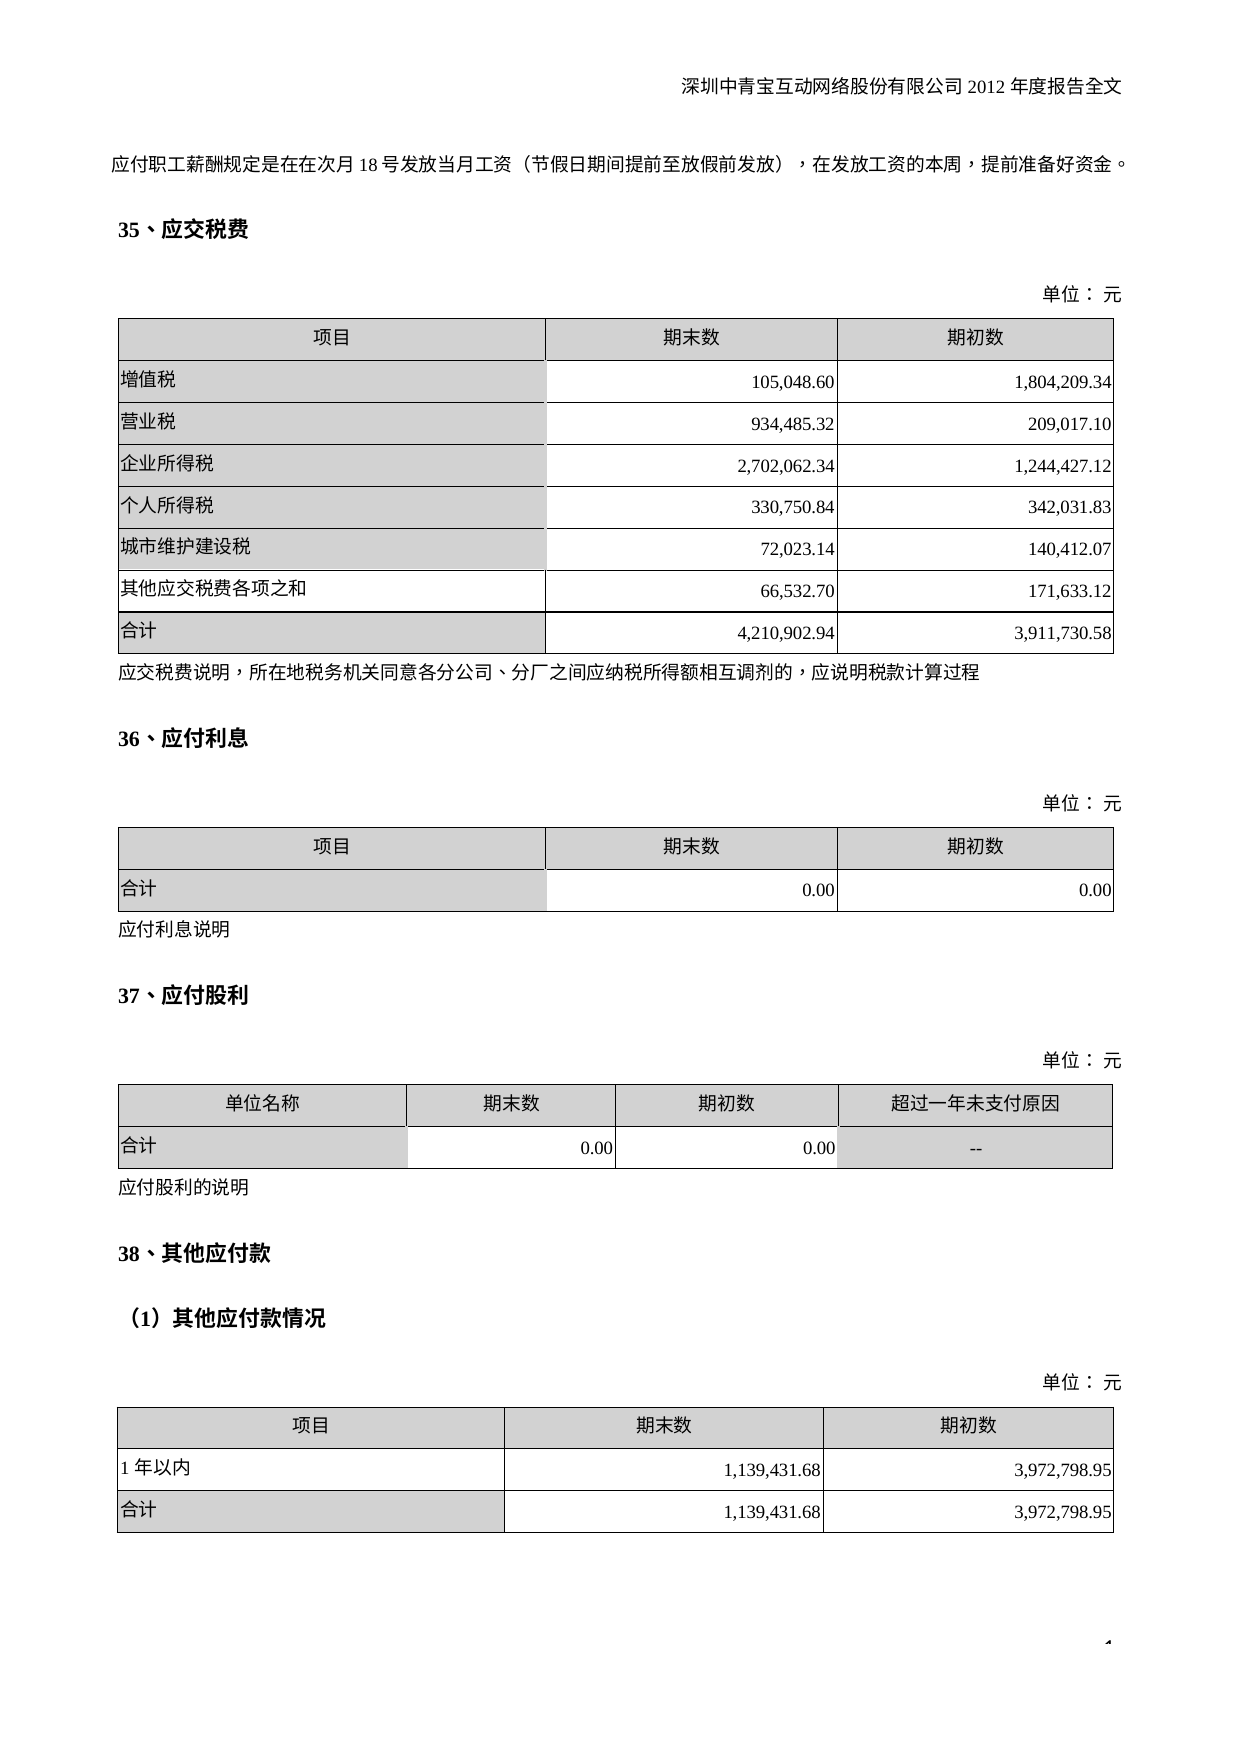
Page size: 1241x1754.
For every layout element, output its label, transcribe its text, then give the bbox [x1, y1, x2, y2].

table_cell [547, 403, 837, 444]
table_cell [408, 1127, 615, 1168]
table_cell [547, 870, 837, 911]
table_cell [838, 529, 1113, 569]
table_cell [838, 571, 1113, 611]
subtitle （1）其他应付款情况 [118, 1303, 1120, 1332]
text 应付利息说明 [118, 917, 1120, 942]
text 单位： 元 [102, 1047, 1122, 1073]
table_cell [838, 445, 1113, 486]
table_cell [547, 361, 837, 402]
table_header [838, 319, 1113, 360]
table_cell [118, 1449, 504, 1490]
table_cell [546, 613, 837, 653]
text 应交税费说明，所在地税务机关同意各分公司、分厂之间应纳税所得额相互调剂的，应说明税款计算过程 [118, 659, 1120, 685]
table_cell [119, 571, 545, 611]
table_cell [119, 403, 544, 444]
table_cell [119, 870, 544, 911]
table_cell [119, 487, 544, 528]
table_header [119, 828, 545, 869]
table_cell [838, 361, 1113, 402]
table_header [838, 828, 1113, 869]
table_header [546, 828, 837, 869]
text 应付职工薪酬规定是在在次月18号发放当月工资（节假日期间提前至放假前发放），在发放工资的本周，提前准备好资金。 [102, 151, 1131, 177]
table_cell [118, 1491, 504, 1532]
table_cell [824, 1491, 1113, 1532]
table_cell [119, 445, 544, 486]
text 应付股利的说明 [118, 1174, 1120, 1200]
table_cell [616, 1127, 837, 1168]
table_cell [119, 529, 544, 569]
text 单位： 元 [102, 790, 1122, 815]
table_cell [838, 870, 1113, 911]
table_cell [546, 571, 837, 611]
subtitle 35、应交税费 [118, 214, 1120, 244]
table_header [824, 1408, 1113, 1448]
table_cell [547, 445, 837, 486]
subtitle 36、应付利息 [118, 723, 1120, 753]
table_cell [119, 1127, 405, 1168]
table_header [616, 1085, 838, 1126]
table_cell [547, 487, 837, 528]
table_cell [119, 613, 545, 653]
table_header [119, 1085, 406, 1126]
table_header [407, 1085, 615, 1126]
subtitle 38、其他应付款 [118, 1238, 1120, 1267]
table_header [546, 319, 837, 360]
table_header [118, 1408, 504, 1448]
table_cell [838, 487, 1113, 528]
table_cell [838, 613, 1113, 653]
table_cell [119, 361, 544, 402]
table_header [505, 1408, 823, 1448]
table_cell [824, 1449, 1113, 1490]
text 单位： 元 [102, 1369, 1122, 1395]
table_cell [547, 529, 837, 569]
subtitle 37、应付股利 [118, 980, 1120, 1010]
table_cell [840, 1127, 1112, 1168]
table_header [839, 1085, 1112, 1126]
text 单位： 元 [102, 281, 1122, 307]
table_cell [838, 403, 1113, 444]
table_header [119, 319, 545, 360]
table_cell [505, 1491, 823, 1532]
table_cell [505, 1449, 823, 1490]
